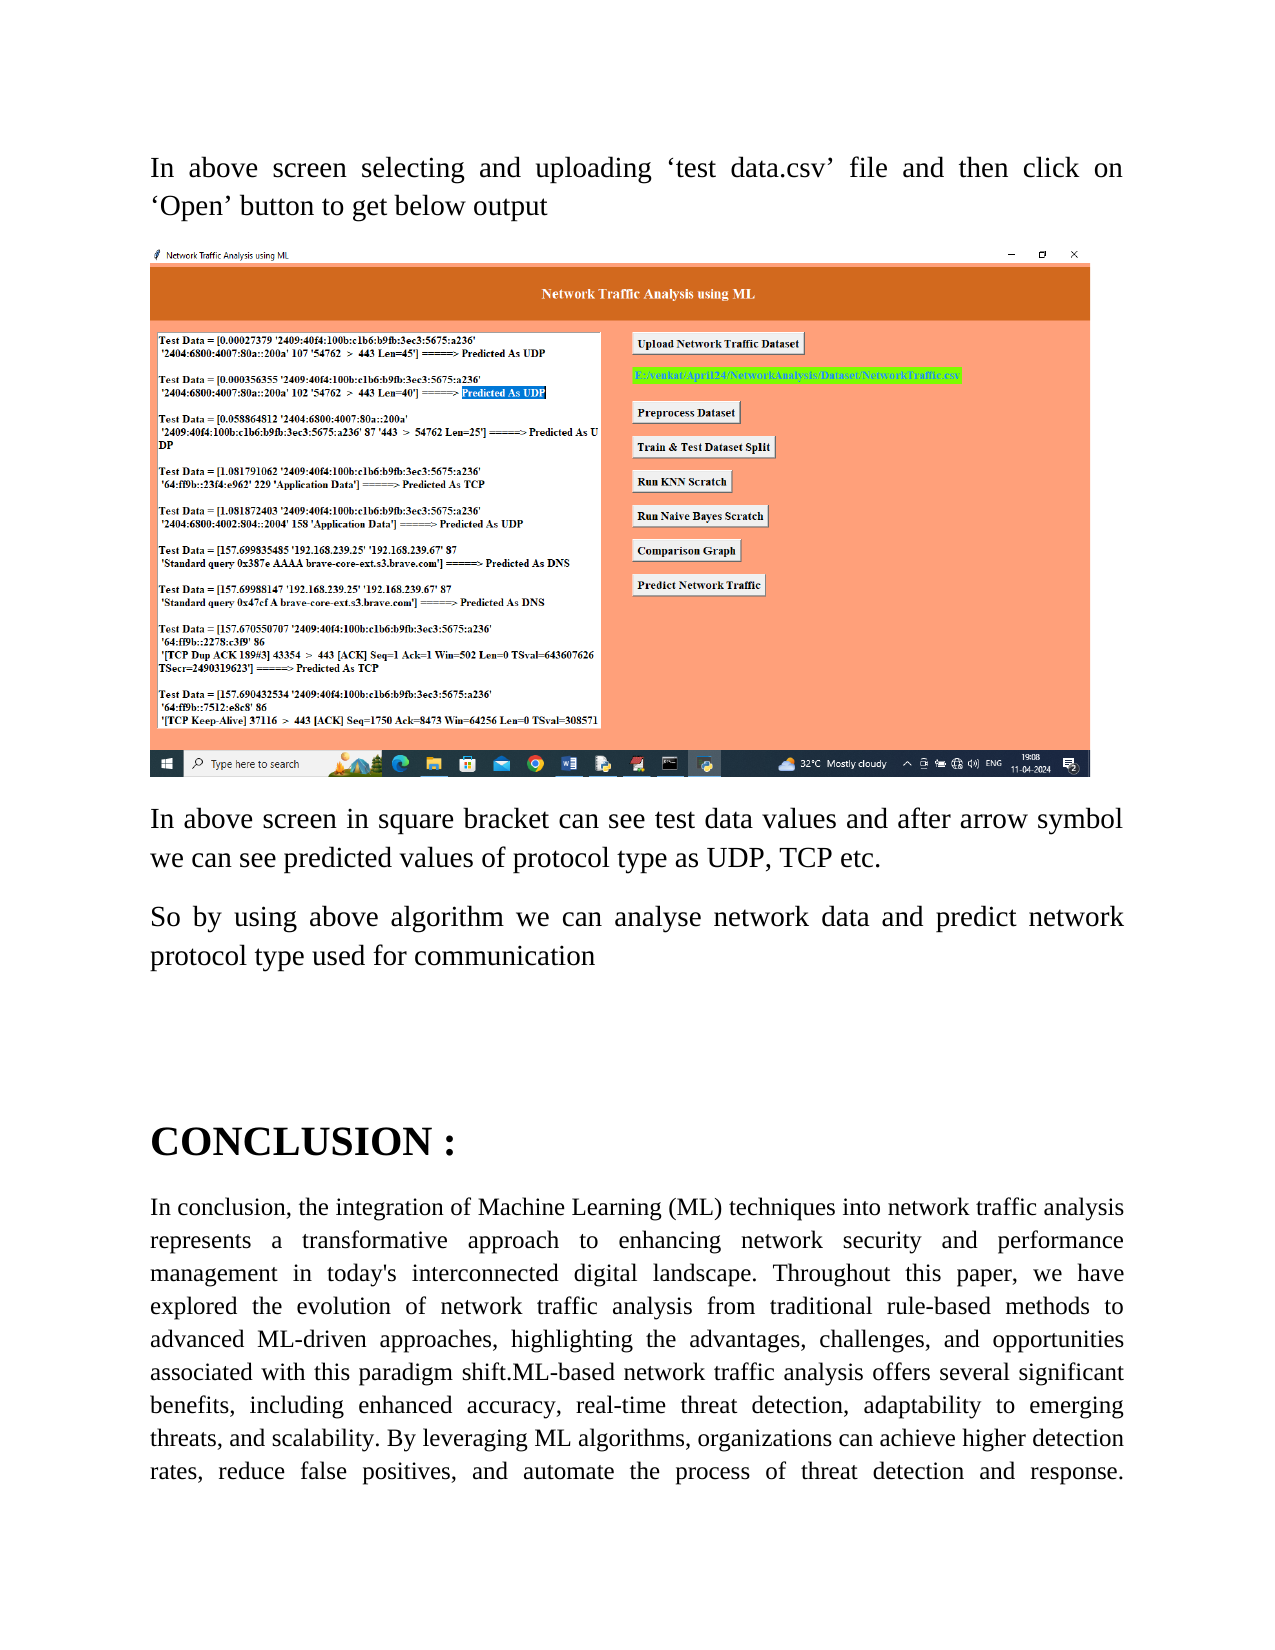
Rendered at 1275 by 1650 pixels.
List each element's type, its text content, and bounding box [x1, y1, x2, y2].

text So by using above algorithm we can analyse network data and predict network protocol type used for communication [150, 899, 1125, 972]
text In above screen selecting and uploading ‘test data.csv’ file and then click on ‘Open’ button to get below output [150, 150, 1125, 222]
picture [150, 247, 1091, 777]
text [150, 1192, 1125, 1485]
text CONCLUSION : [150, 1116, 1125, 1164]
text In above screen in square bracket can see test data values and after arrow symbol we can see predicted values of protocol type as UDP, TCP etc. [150, 802, 1125, 874]
